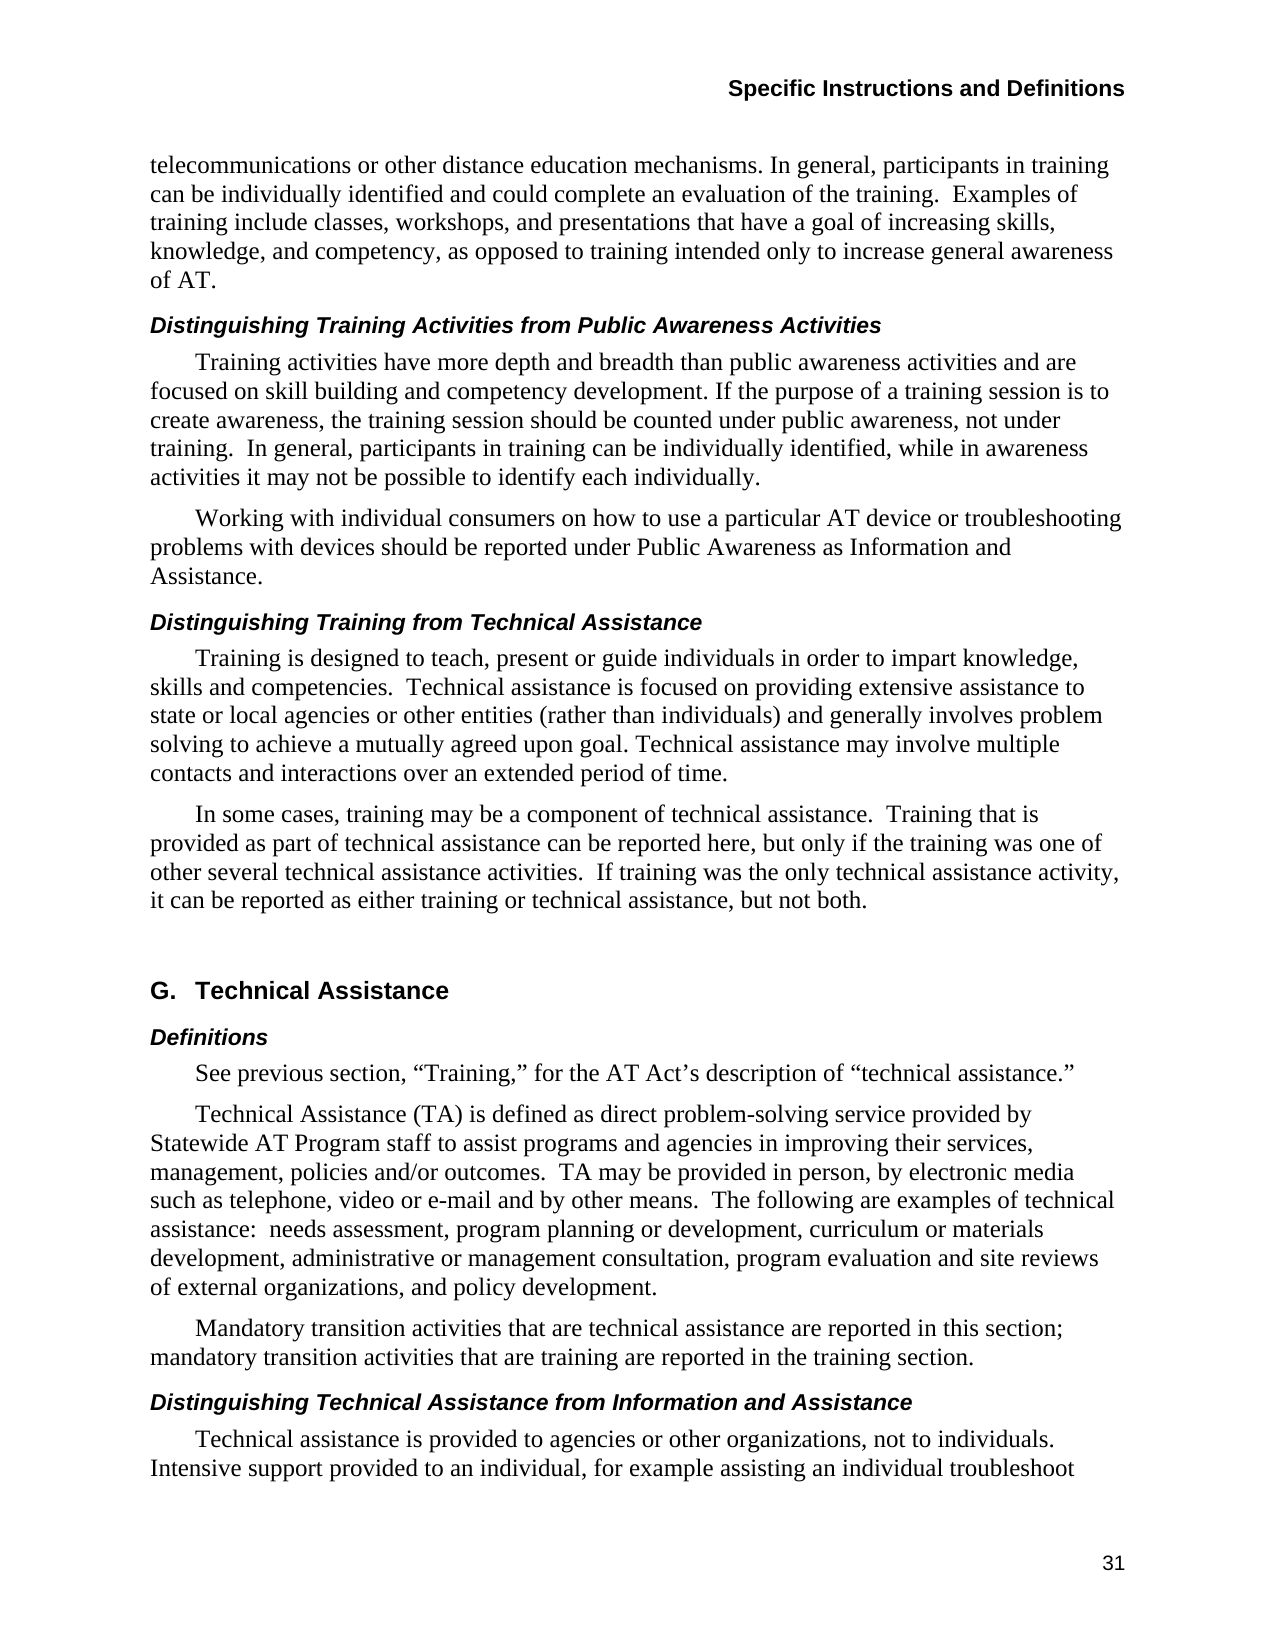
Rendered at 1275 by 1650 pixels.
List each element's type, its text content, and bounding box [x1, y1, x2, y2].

text Working with individual consumers on how to use a particular AT device or troubleshooting problems with devices should be reported under Public Awareness as Information and Assistance. [150, 503, 1125, 590]
text Training is designed to teach, present or guide individuals in order to impart knowledge, skills and competencies. Technical assistance is focused on providing extensive assistance to state or local agencies or other entities (rather than individuals) and generally involves problem solving to achieve a mutually agreed upon goal. Technical assistance may involve multiple contacts and interactions over an extended period of time. [150, 643, 1125, 787]
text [150, 150, 1125, 294]
text Technical Assistance (TA) is defined as direct problem-solving service provided by Statewide AT Program staff to assist programs and agencies in improving their services, management, policies and/or outcomes. TA may be provided in person, by electronic media such as telephone, video or e-mail and by other means. The following are examples of technical assistance: needs assessment, program planning or development, curriculum or materials development, administrative or management consultation, program evaluation and site reviews of external organizations, and policy development. [150, 1099, 1125, 1301]
text Mandatory transition activities that are technical assistance are reported in this section; mandatory transition activities that are training are reported in the training section. [150, 1313, 1125, 1371]
text See previous section, “Training,” for the AT Act’s description of “technical assistance.” [150, 1058, 1125, 1087]
text Training activities have more depth and breadth than public awareness activities and are focused on skill building and competency development. If the purpose of a training session is to create awareness, the training session should be counted under public awareness, not under training. In general, participants in training can be individually identified, while in awareness activities it may not be possible to identify each individually. [150, 347, 1125, 491]
text In some cases, training may be a component of technical assistance. Training that is provided as part of technical assistance can be reported here, but only if the training was one of other several technical assistance activities. If training was the only technical assistance activity, it can be reported as either training or technical assistance, but not both. [150, 799, 1125, 914]
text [150, 1424, 1125, 1482]
text Definitions [150, 1023, 1125, 1050]
subtitle G. Technical Assistance [150, 976, 1125, 1005]
text Distinguishing Training Activities from Public Awareness Activities [150, 312, 1125, 339]
text Distinguishing Training from Technical Assistance [150, 608, 1125, 635]
text Distinguishing Technical Assistance from Information and Assistance [150, 1389, 1125, 1416]
